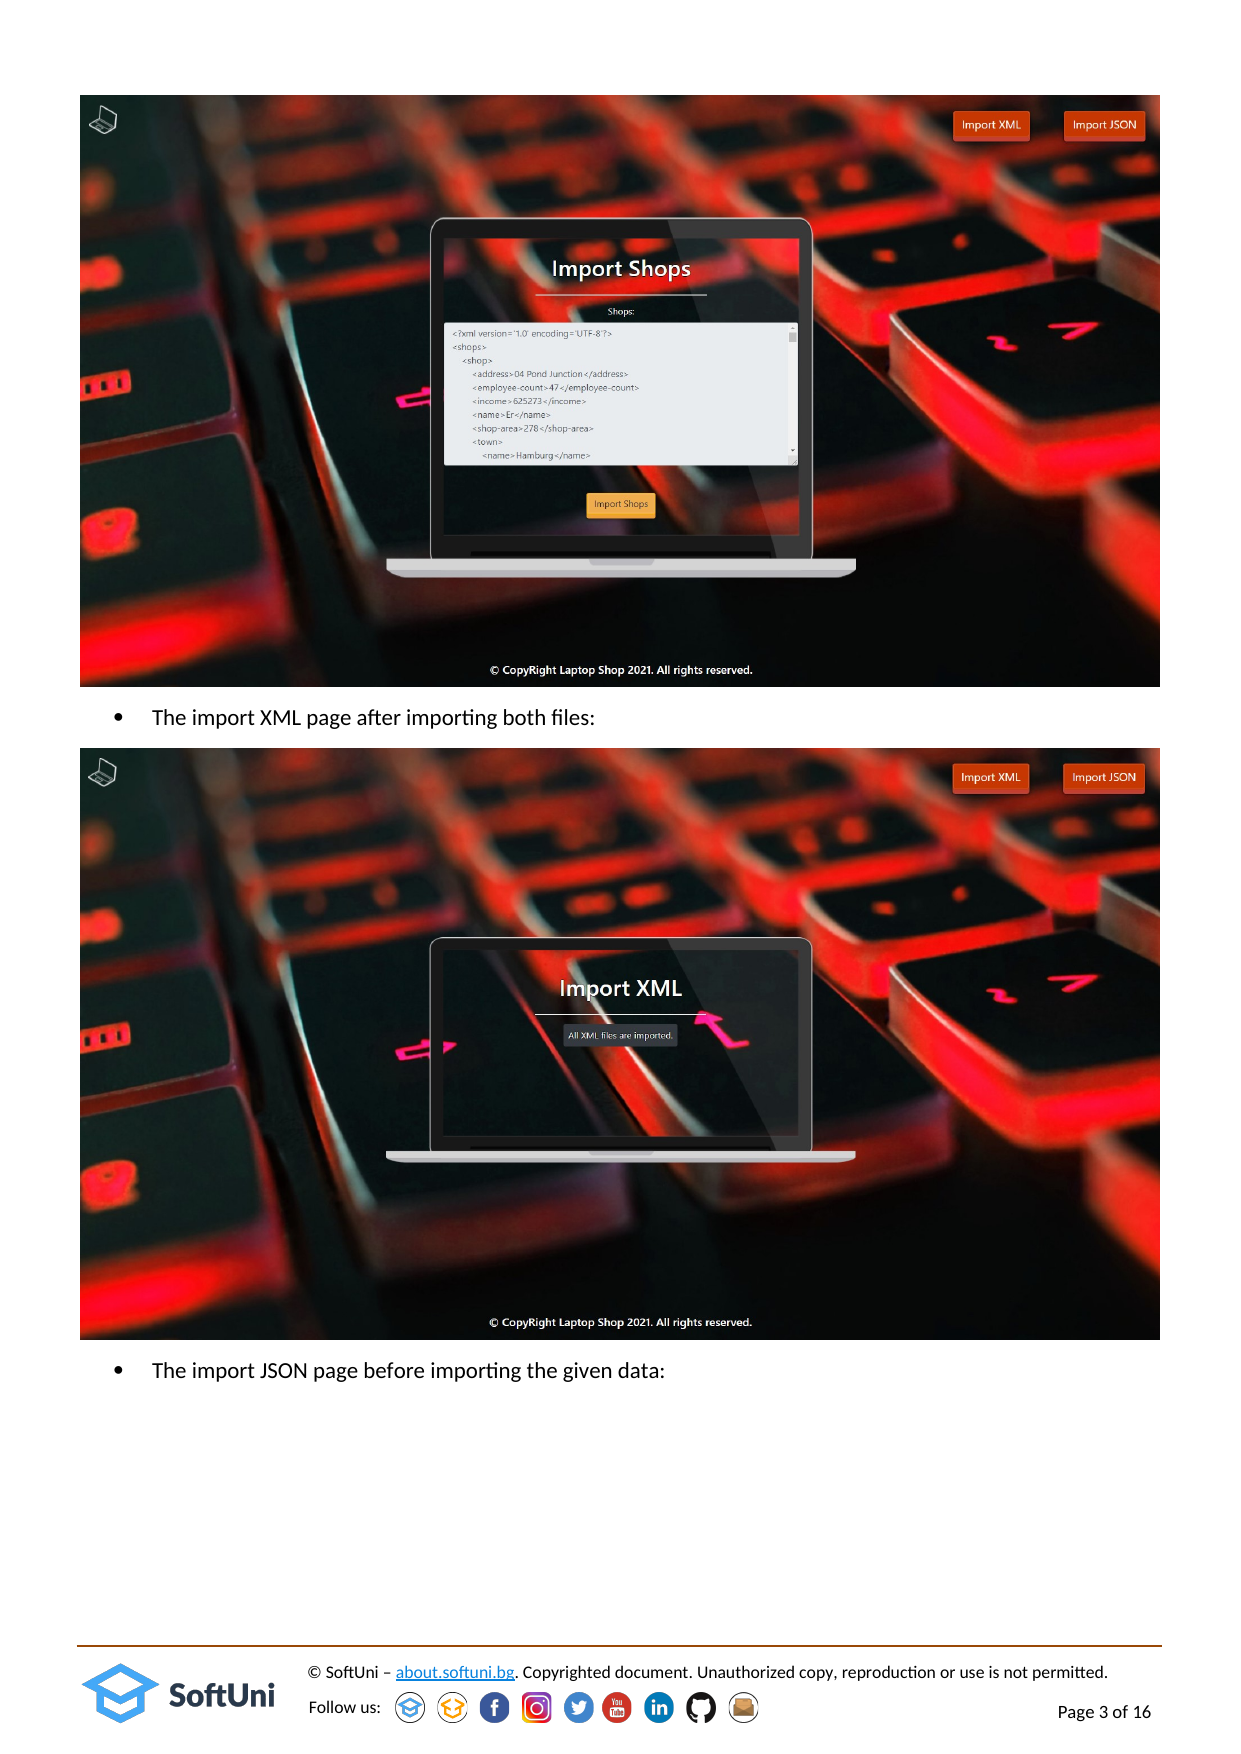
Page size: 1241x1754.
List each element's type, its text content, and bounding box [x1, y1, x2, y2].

list The import XML page after importing both files: [114, 703, 1163, 732]
picture [665, 1692, 674, 1701]
picture [644, 1692, 653, 1701]
picture [686, 1692, 716, 1723]
picture [437, 1692, 468, 1723]
picture [395, 1692, 425, 1723]
picture [728, 1692, 759, 1723]
picture [479, 1692, 510, 1723]
picture [658, 1705, 667, 1714]
picture [665, 1714, 674, 1723]
picture [602, 1692, 632, 1723]
list The import JSON page before importing the given data: [114, 1356, 1163, 1384]
picture [80, 748, 1160, 1340]
picture [644, 1714, 653, 1723]
picture [80, 95, 1160, 687]
picture [564, 1692, 594, 1723]
picture [522, 1692, 552, 1723]
picture [75, 1658, 281, 1729]
